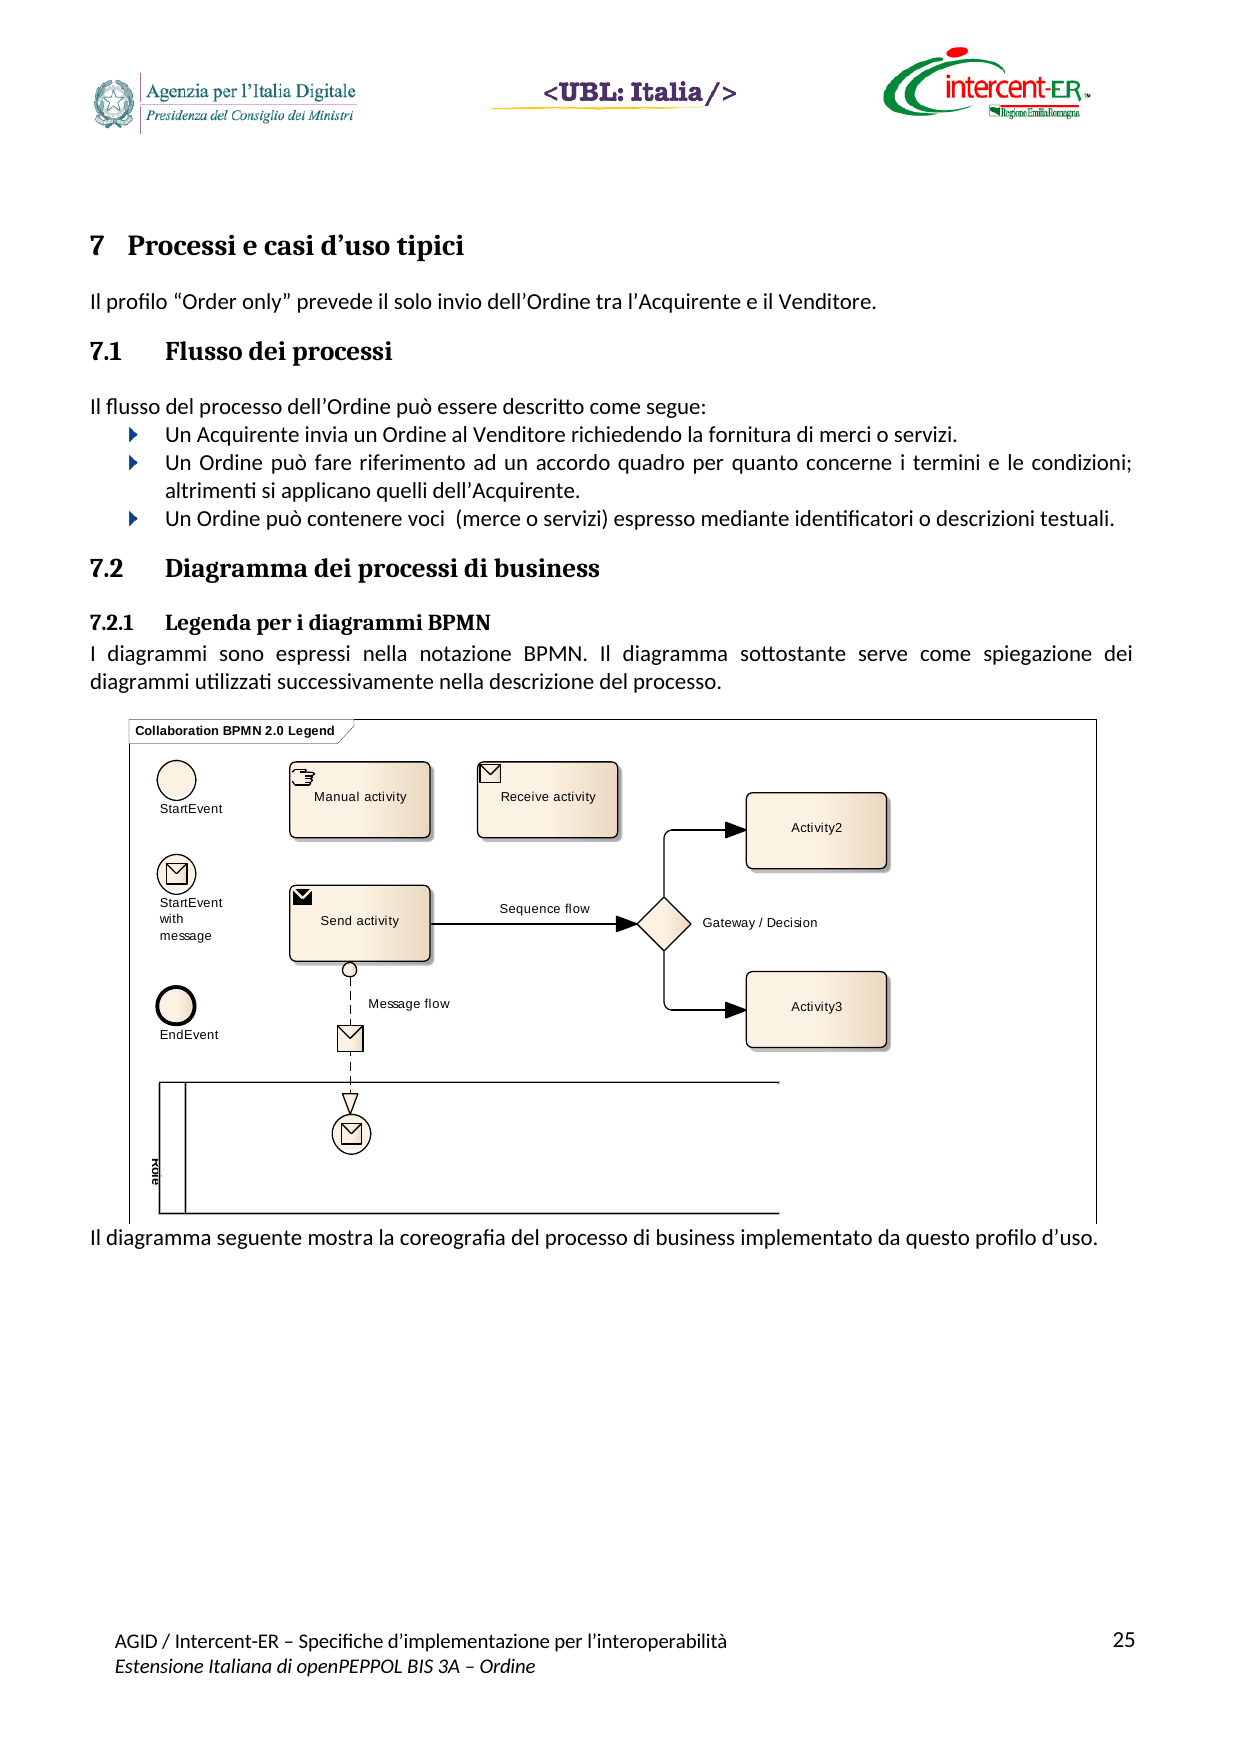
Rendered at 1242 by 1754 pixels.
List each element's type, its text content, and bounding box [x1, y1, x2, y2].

list Un Ordine può contenere voci (merce o servizi) espresso mediante identificatori o descrizioni testuali. [127, 504, 1135, 532]
list Un Ordine può fare riferimento ad un accordo quadro per quanto concerne i termini e le condizioni; altrimenti si applicano quelli dell’Acquirente. [127, 448, 1135, 504]
subtitle Processi e casi d’uso tipici [90, 229, 1135, 262]
subtitle Flusso dei processi [90, 336, 1135, 367]
picture [128, 454, 138, 471]
text Il profilo “Order only” prevede il solo invio dell’Ordine tra l’Acquirente e il Venditore. [90, 287, 1135, 315]
text Il flusso del processo dell’Ordine può essere descritto come segue: [90, 392, 1135, 420]
text I diagrammi sono espressi nella notazione BPMN. Il diagramma sottostante serve come spiegazione dei diagrammi utilizzati successivamente nella descrizione del processo. [90, 639, 1135, 695]
list Un Acquirente invia un Ordine al Venditore richiedendo la fornitura di merci o servizi. [127, 420, 1135, 448]
subtitle Legenda per i diagrammi BPMN [90, 609, 1135, 636]
picture [872, 33, 1097, 134]
subtitle Diagramma dei processi di business [90, 553, 1135, 584]
picture [89, 73, 360, 134]
picture [128, 510, 138, 527]
text Il diagramma seguente mostra la coreografia del processo di business implementato da questo profilo d’uso. [90, 1223, 1135, 1251]
picture [128, 426, 138, 443]
picture [480, 78, 759, 119]
